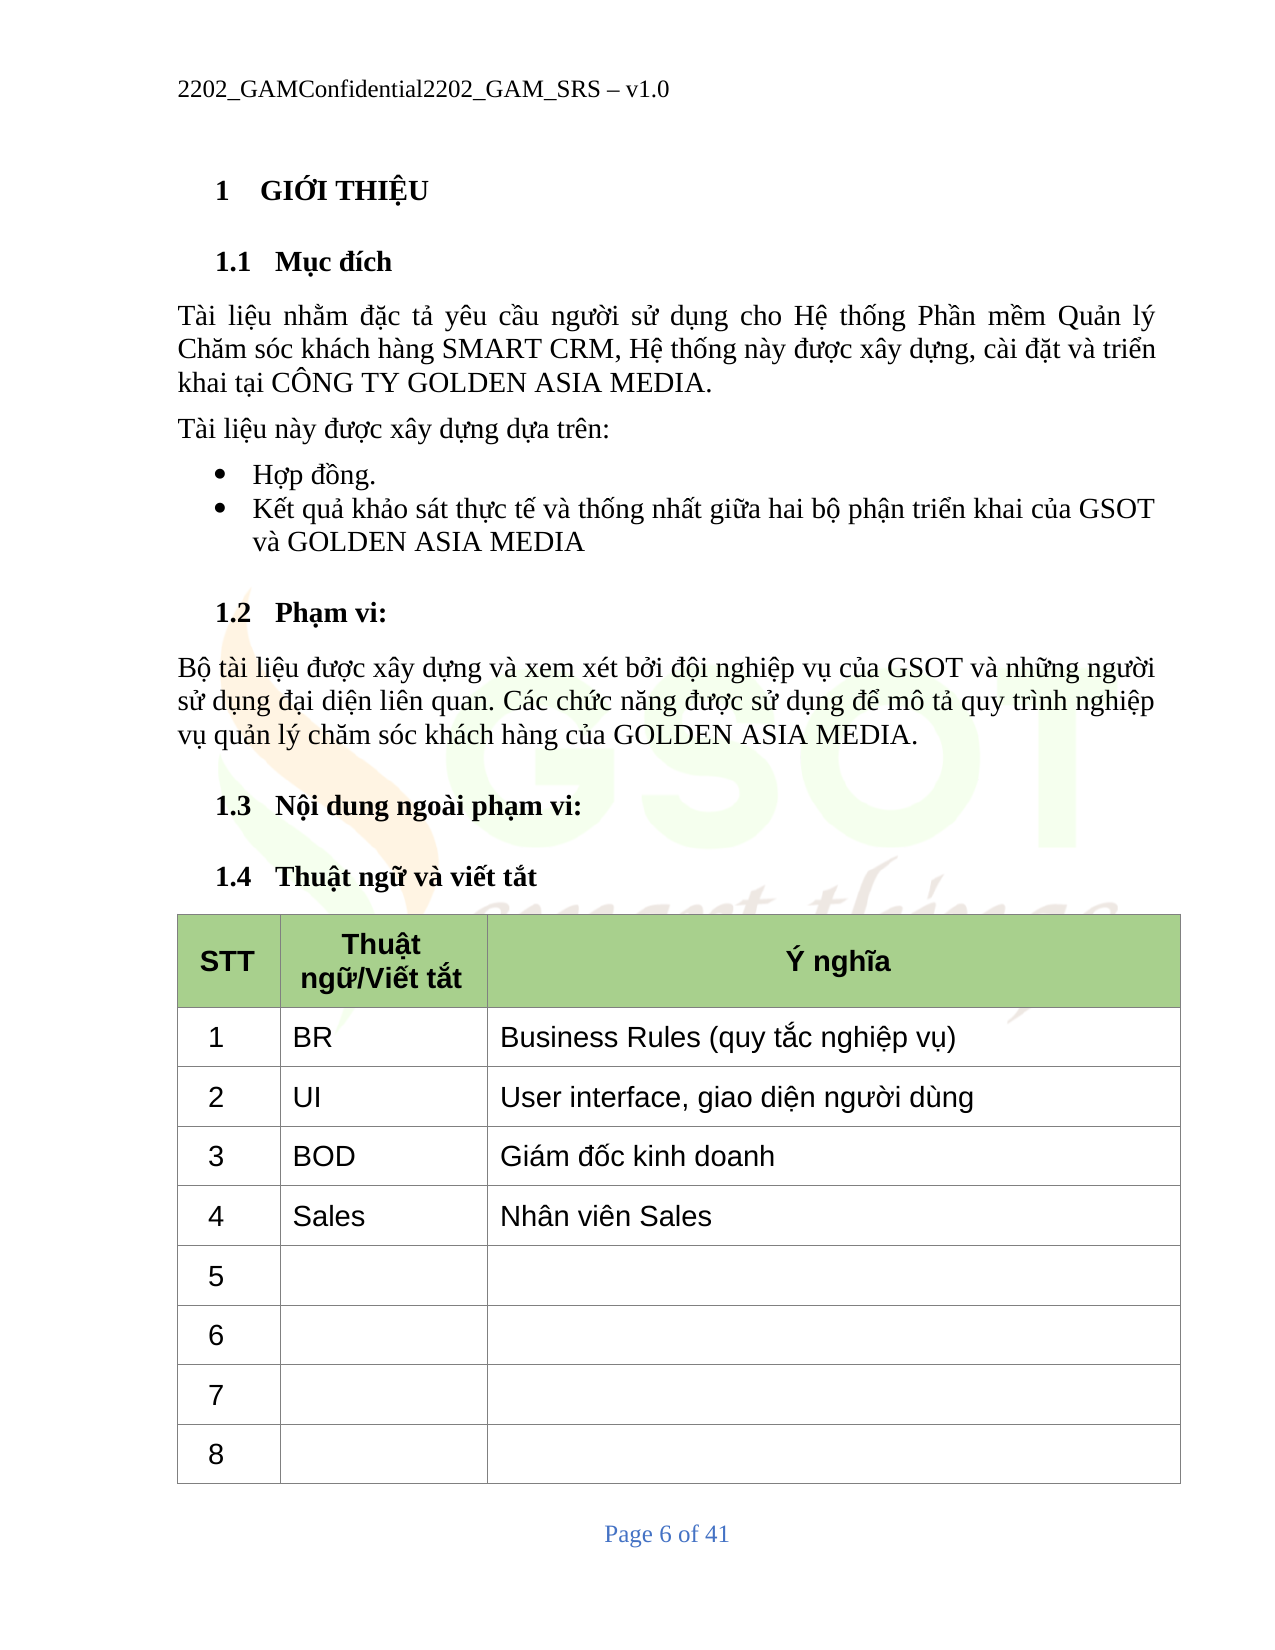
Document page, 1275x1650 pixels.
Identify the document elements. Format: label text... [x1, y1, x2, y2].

subtitle Thuật ngữ và viết tắt [215, 859, 1157, 893]
table_cell [281, 1365, 487, 1424]
table_cell BR [281, 1008, 487, 1066]
text Tài liệu nhằm đặc tả yêu cầu người sử dụng cho Hệ thống Phần mềm Quản lý Chăm sóc khách hàng SMART CRM, Hệ thống này được xây dựng, cài đặt và triển khai tại CÔNG TY GOLDEN ASIA MEDIA. [177, 298, 1157, 399]
subtitle Nội dung ngoài phạm vi: [215, 788, 1157, 822]
table_cell [281, 1306, 487, 1364]
table_cell [488, 1246, 1180, 1304]
list Hợp đồng. [215, 457, 1157, 491]
table_cell [178, 1067, 280, 1126]
table_cell [178, 1246, 280, 1304]
table_cell UI [281, 1067, 487, 1126]
table_cell BOD [281, 1127, 487, 1185]
subtitle GIỚI THIỆU [215, 173, 1157, 206]
table_cell [488, 1425, 1180, 1483]
table_header Ý nghĩa [488, 915, 1180, 1007]
table_cell [178, 1008, 280, 1066]
table_cell [178, 1365, 280, 1424]
text Tài liệu này được xây dựng dựa trên: [177, 411, 1157, 445]
table_cell [281, 1425, 487, 1483]
subtitle Mục đích [215, 244, 1157, 277]
table_cell Giám đốc kinh doanh [488, 1127, 1180, 1185]
subtitle Phạm vi: [215, 596, 1157, 629]
table_cell [178, 1306, 280, 1364]
table_cell [178, 1127, 280, 1185]
list Kết quả khảo sát thực tế và thống nhất giữa hai bộ phận triển khai của GSOT và GOLDEN ASIA MEDIA [215, 491, 1157, 558]
table_cell [281, 1246, 487, 1304]
table_header STT [178, 915, 280, 1007]
table_cell [178, 1425, 280, 1483]
table_cell [488, 1365, 1180, 1424]
table_header Thuật ngữ/Viết tắt [281, 915, 487, 1007]
table_cell Business Rules (quy tắc nghiệp vụ) [488, 1008, 1180, 1066]
table_cell Sales [281, 1186, 487, 1245]
text Bộ tài liệu được xây dựng và xem xét bởi đội nghiệp vụ của GSOT và những người sử dụng đại diện liên quan. Các chức năng được sử dụng để mô tả quy trình nghiệp vụ quản lý chăm sóc khách hàng của GOLDEN ASIA MEDIA. [177, 650, 1157, 751]
table_cell [178, 1186, 280, 1245]
table_cell Nhân viên Sales [488, 1186, 1180, 1245]
table_cell [488, 1306, 1180, 1364]
table_cell User interface, giao diện người dùng [488, 1067, 1180, 1126]
